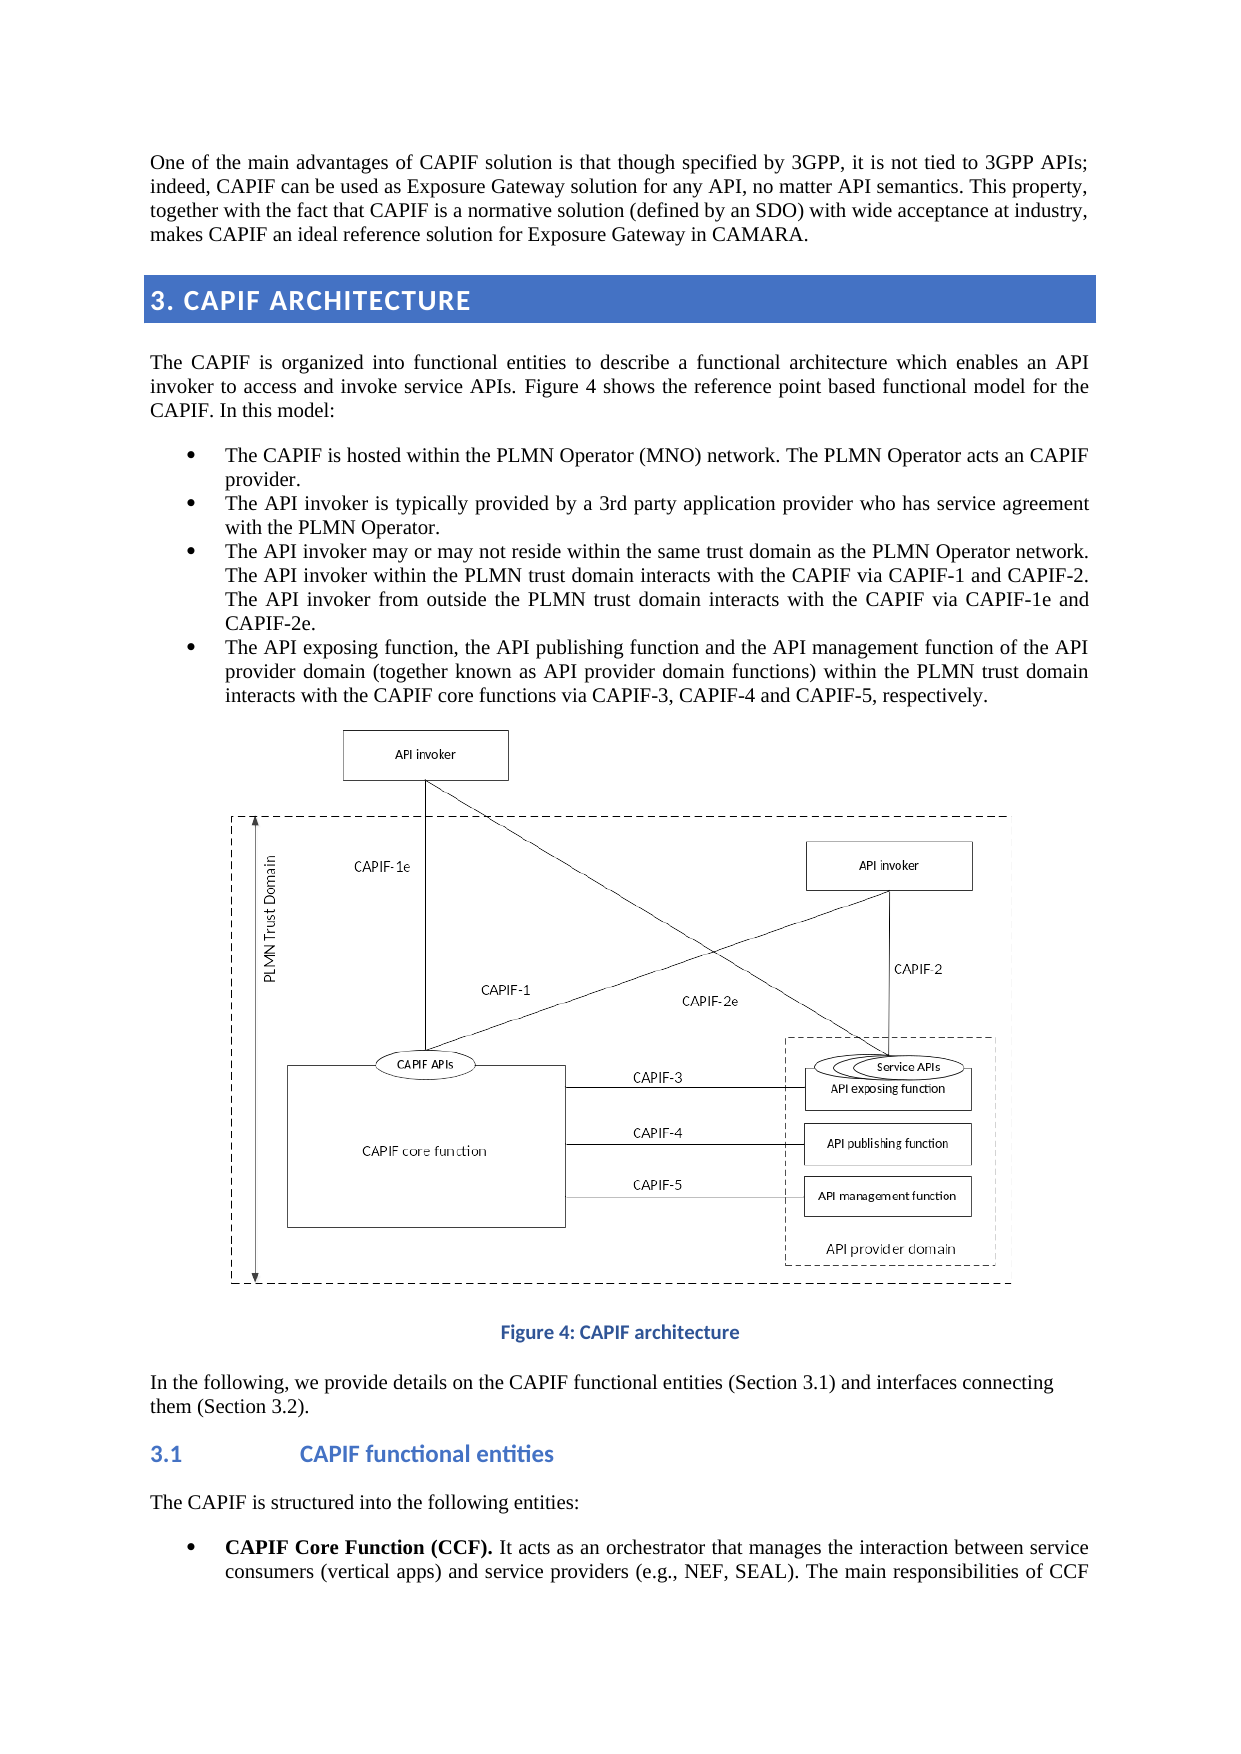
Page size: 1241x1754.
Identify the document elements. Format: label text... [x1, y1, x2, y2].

text 3.1 CAPIF functional entities [150, 1438, 1090, 1469]
text Figure 4: CAPIF architecture [150, 1319, 1090, 1345]
list The API invoker may or may not reside within the same trust domain as the PLMN Operator network. The API invoker within the PLMN trust domain interacts with the CAPIF via CAPIF-1 and CAPIF-2. The API invoker from outside the PLMN trust domain interacts with the CAPIF via CAPIF-1e and CAPIF-2e. [187, 539, 1090, 635]
list The CAPIF is hosted within the PLMN Operator (MNO) network. The PLMN Operator acts an CAPIF provider. [187, 443, 1090, 491]
text One of the main advantages of CAPIF solution is that though specified by 3GPP, it is not tied to 3GPP APIs; indeed, CAPIF can be used as Exposure Gateway solution for any API, no matter API semantics. This property, together with the fact that CAPIF is a normative solution (defined by an SDO) with wide acceptance at industry, makes CAPIF an ideal reference solution for Exposure Gateway in CAMARA. [150, 150, 1090, 246]
text The CAPIF is organized into functional entities to describe a functional architecture which enables an API invoker to access and invoke service APIs. Figure 1 shows the reference point based functional model for the CAPIF. In this model: [150, 350, 1090, 422]
text The CAPIF is structured into the following entities: [150, 1490, 1090, 1514]
subtitle 3. CAPIF architecture [150, 282, 1090, 317]
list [187, 1535, 1090, 1583]
list The API invoker is typically provided by a 3rd party application provider who has service agreement with the PLMN Operator. [187, 491, 1090, 539]
list The API exposing function, the API publishing function and the API management function of the API provider domain (together known as API provider domain functions) within the PLMN trust domain interacts with the CAPIF core functions via CAPIF-3, CAPIF-4 and CAPIF-5, respectively. [187, 635, 1090, 707]
text In the following, we provide details on the CAPIF functional entities (Section 3.1) and interfaces connecting them (Section 3.2). [150, 1369, 1090, 1418]
